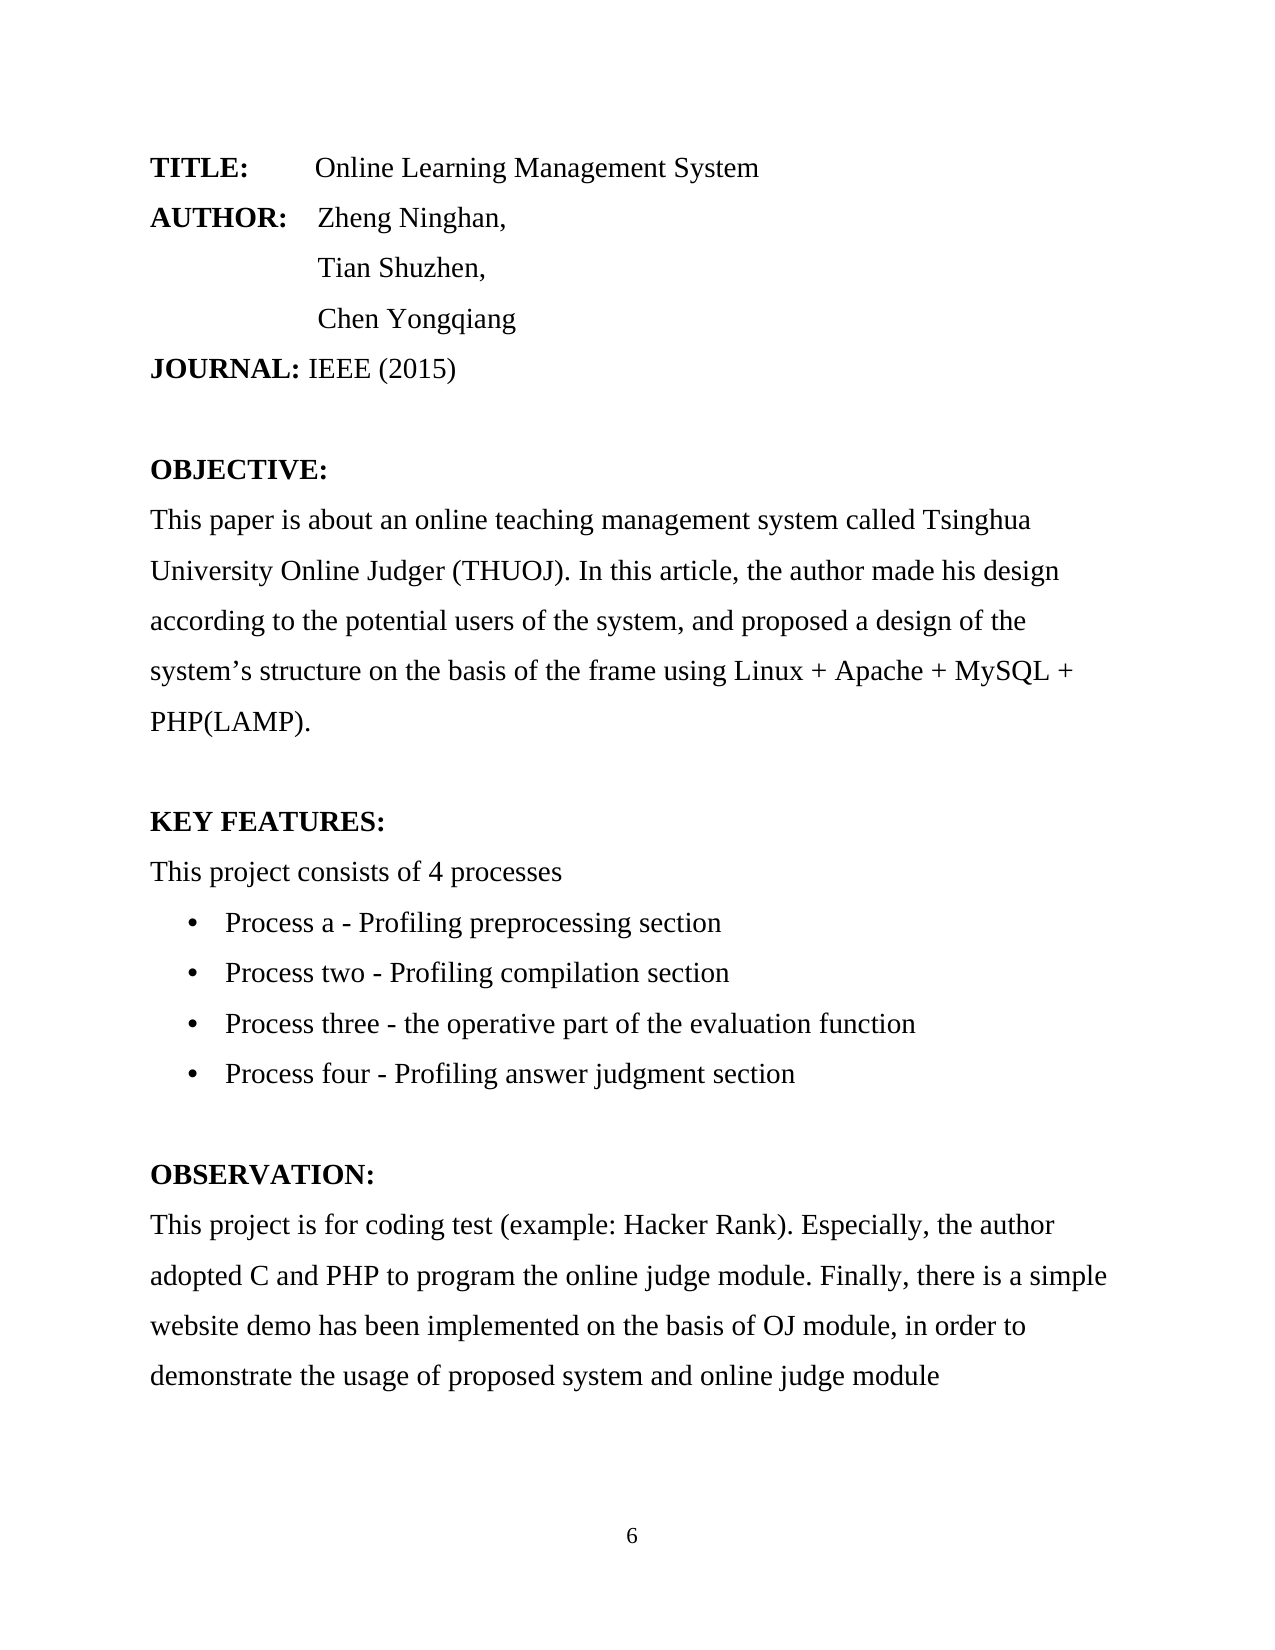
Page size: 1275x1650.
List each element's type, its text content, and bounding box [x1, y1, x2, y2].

list Process four - Profiling answer judgment section [187, 1056, 1227, 1090]
text This project consists of 4 processes [150, 854, 1227, 888]
subtitle OBJECTIVE: [150, 452, 1227, 485]
list Process three - the operative part of the evaluation function [187, 1006, 1227, 1039]
text AUTHOR: Zheng Ninghan, [150, 200, 1227, 234]
subtitle KEY FEATURES: [150, 804, 1227, 838]
text TITLE: Online Learning Management System [150, 150, 1227, 183]
list Process a - Profiling preprocessing section [187, 905, 1227, 938]
text This paper is about an online teaching management system called Tsinghua University Online Judger (THUOJ). In this article, the author made his design according to the potential users of the system, and proposed a design of the system’s structure on the basis of the frame using Linux + Apache + MySQL + PHP(LAMP). [150, 502, 1076, 737]
text JOURNAL: IEEE (2015) [150, 352, 1227, 385]
text Tian Shuzhen, Chen Yongqiang [317, 251, 518, 335]
subtitle OBSERVATION: [150, 1157, 1227, 1191]
list Process two - Profiling compilation section [187, 955, 1227, 989]
text This project is for coding test (example: Hacker Rank). Especially, the author adopted C and PHP to program the online judge module. Finally, there is a simple website demo has been implemented on the basis of OJ module, in order to demonstrate the usage of proposed system and online judge module [150, 1207, 1109, 1392]
